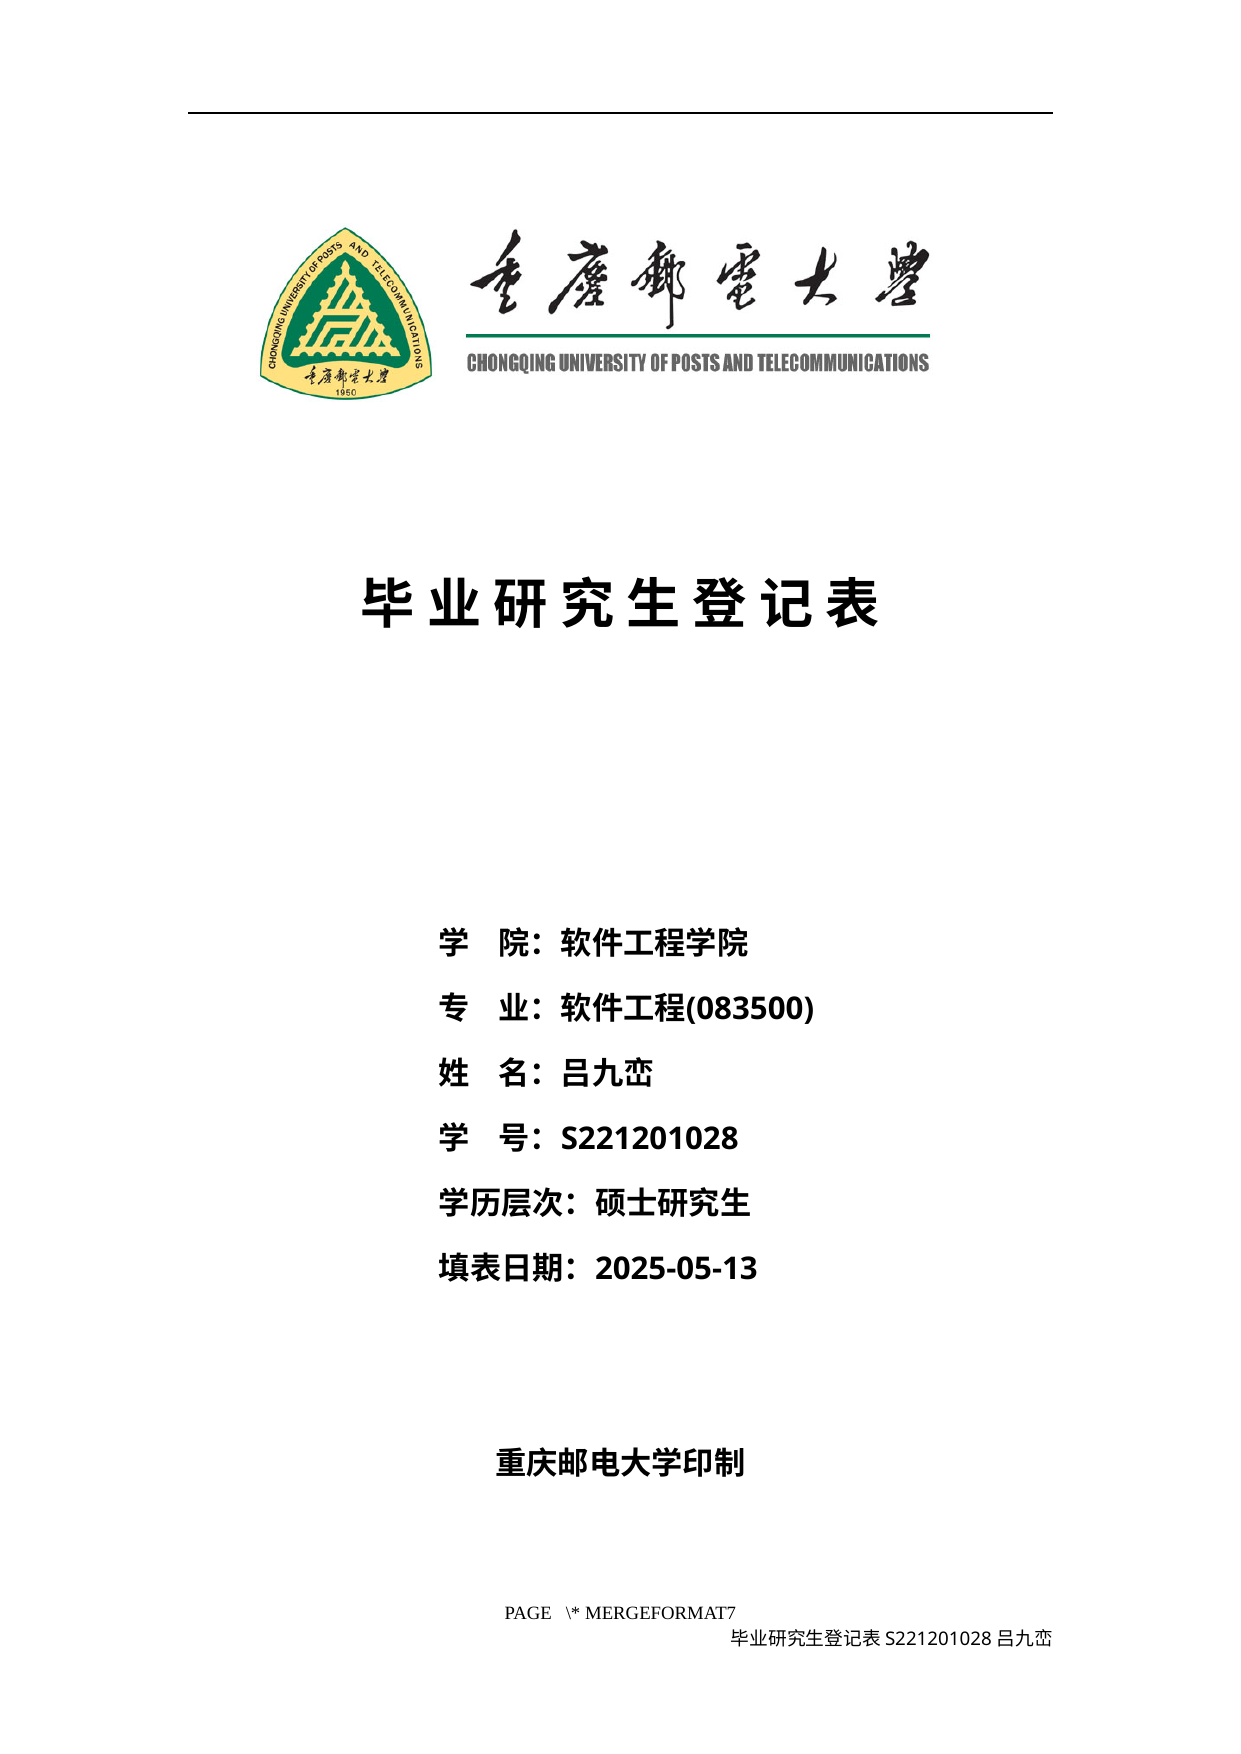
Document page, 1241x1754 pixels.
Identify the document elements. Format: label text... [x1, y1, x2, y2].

text 重庆邮电大学印制 [187, 1428, 1053, 1493]
text 专 业：软件工程(083500) [187, 973, 1053, 1038]
text 毕 业 研 究 生 登 记 表 [187, 551, 1053, 648]
text 学 院：软件工程学院 [187, 908, 1053, 973]
text 学 号：S221201028 [187, 1103, 1053, 1168]
text 填表日期：2025-05-13 [187, 1233, 1053, 1298]
text 姓 名：吕九峦 [187, 1038, 1053, 1103]
text 学历层次：硕士研究生 [187, 1168, 1053, 1233]
